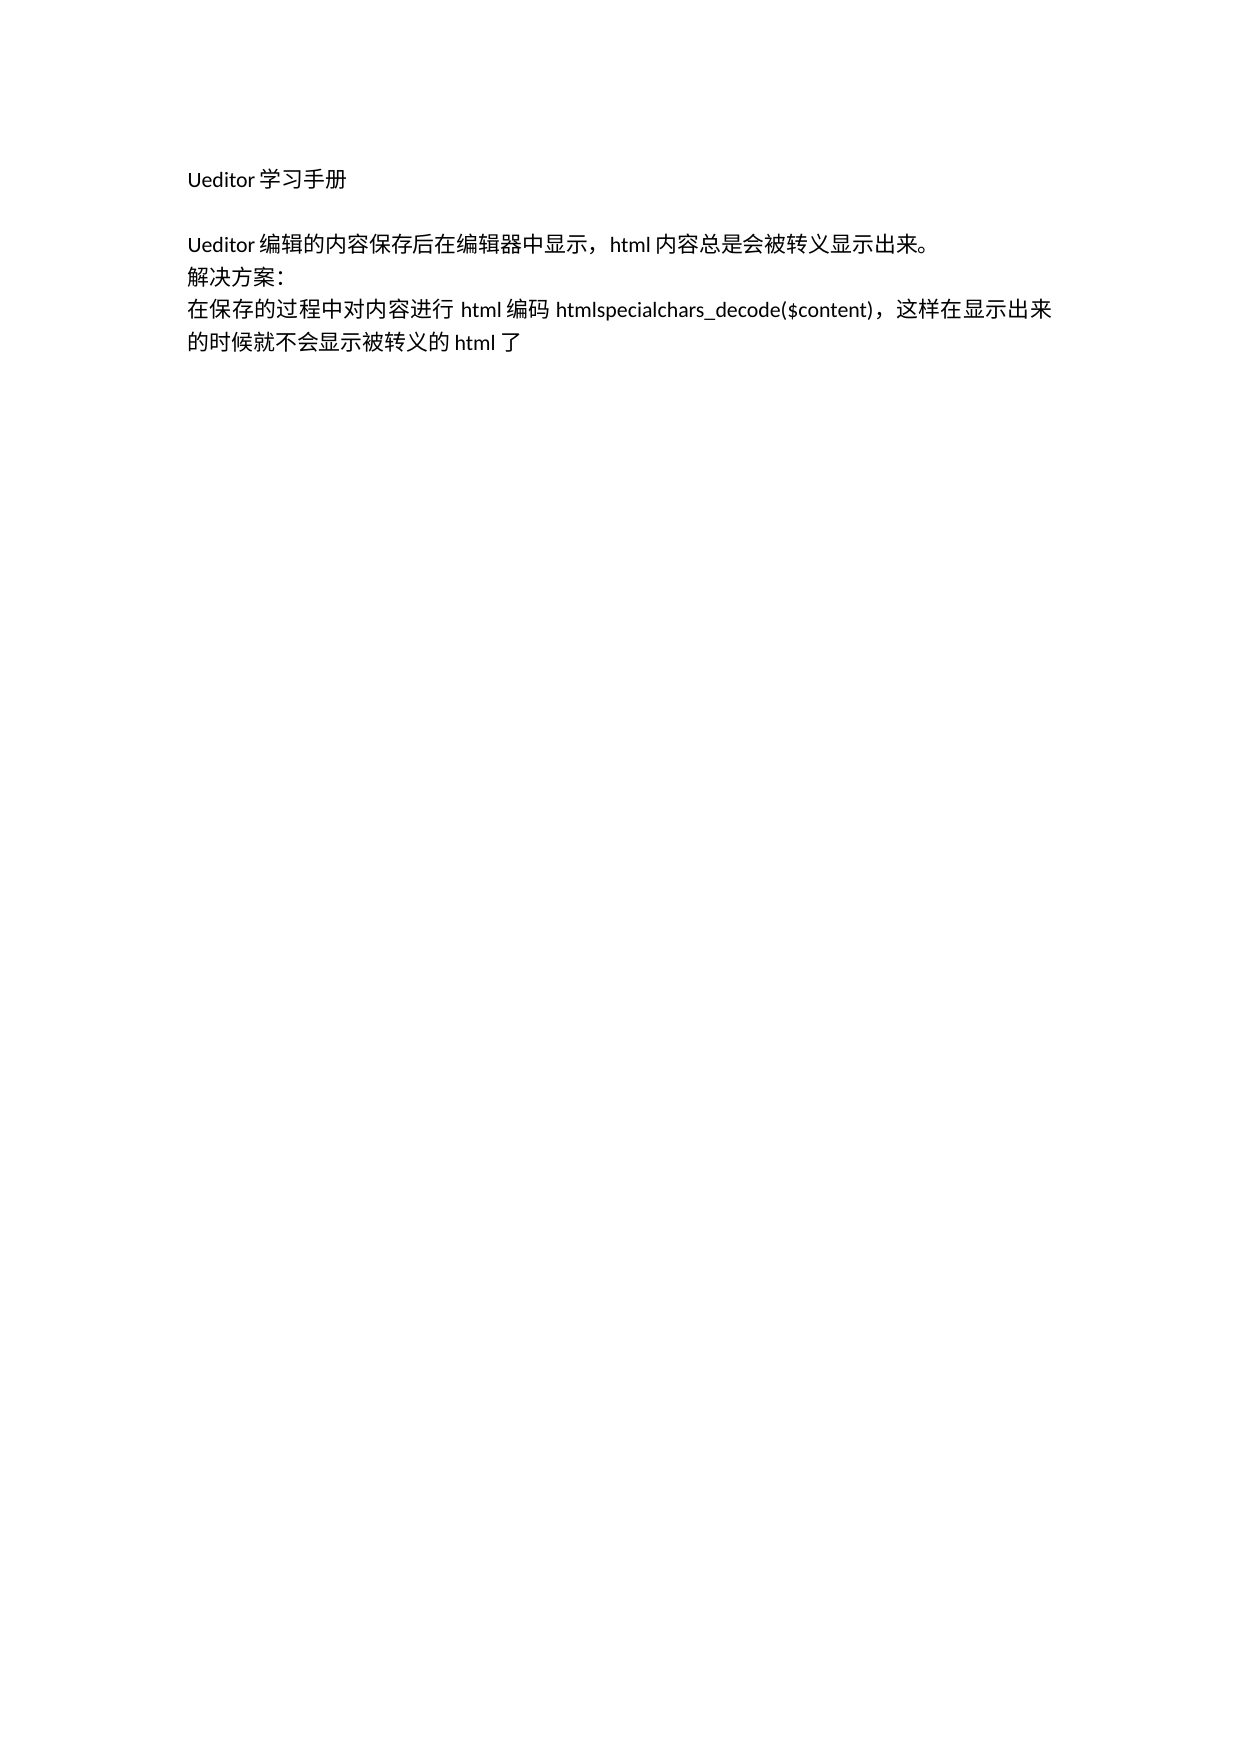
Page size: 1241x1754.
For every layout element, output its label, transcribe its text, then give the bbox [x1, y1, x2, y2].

text 在保存的过程中对内容进行html编码htmlspecialchars_decode($content)，这样在显示出来的时候就不会显示被转义的html了 [187, 292, 1053, 357]
text Ueditor学习手册 [187, 162, 1053, 194]
text 解决方案： [187, 259, 1053, 292]
text Ueditor编辑的内容保存后在编辑器中显示，html内容总是会被转义显示出来。 [187, 227, 1053, 259]
